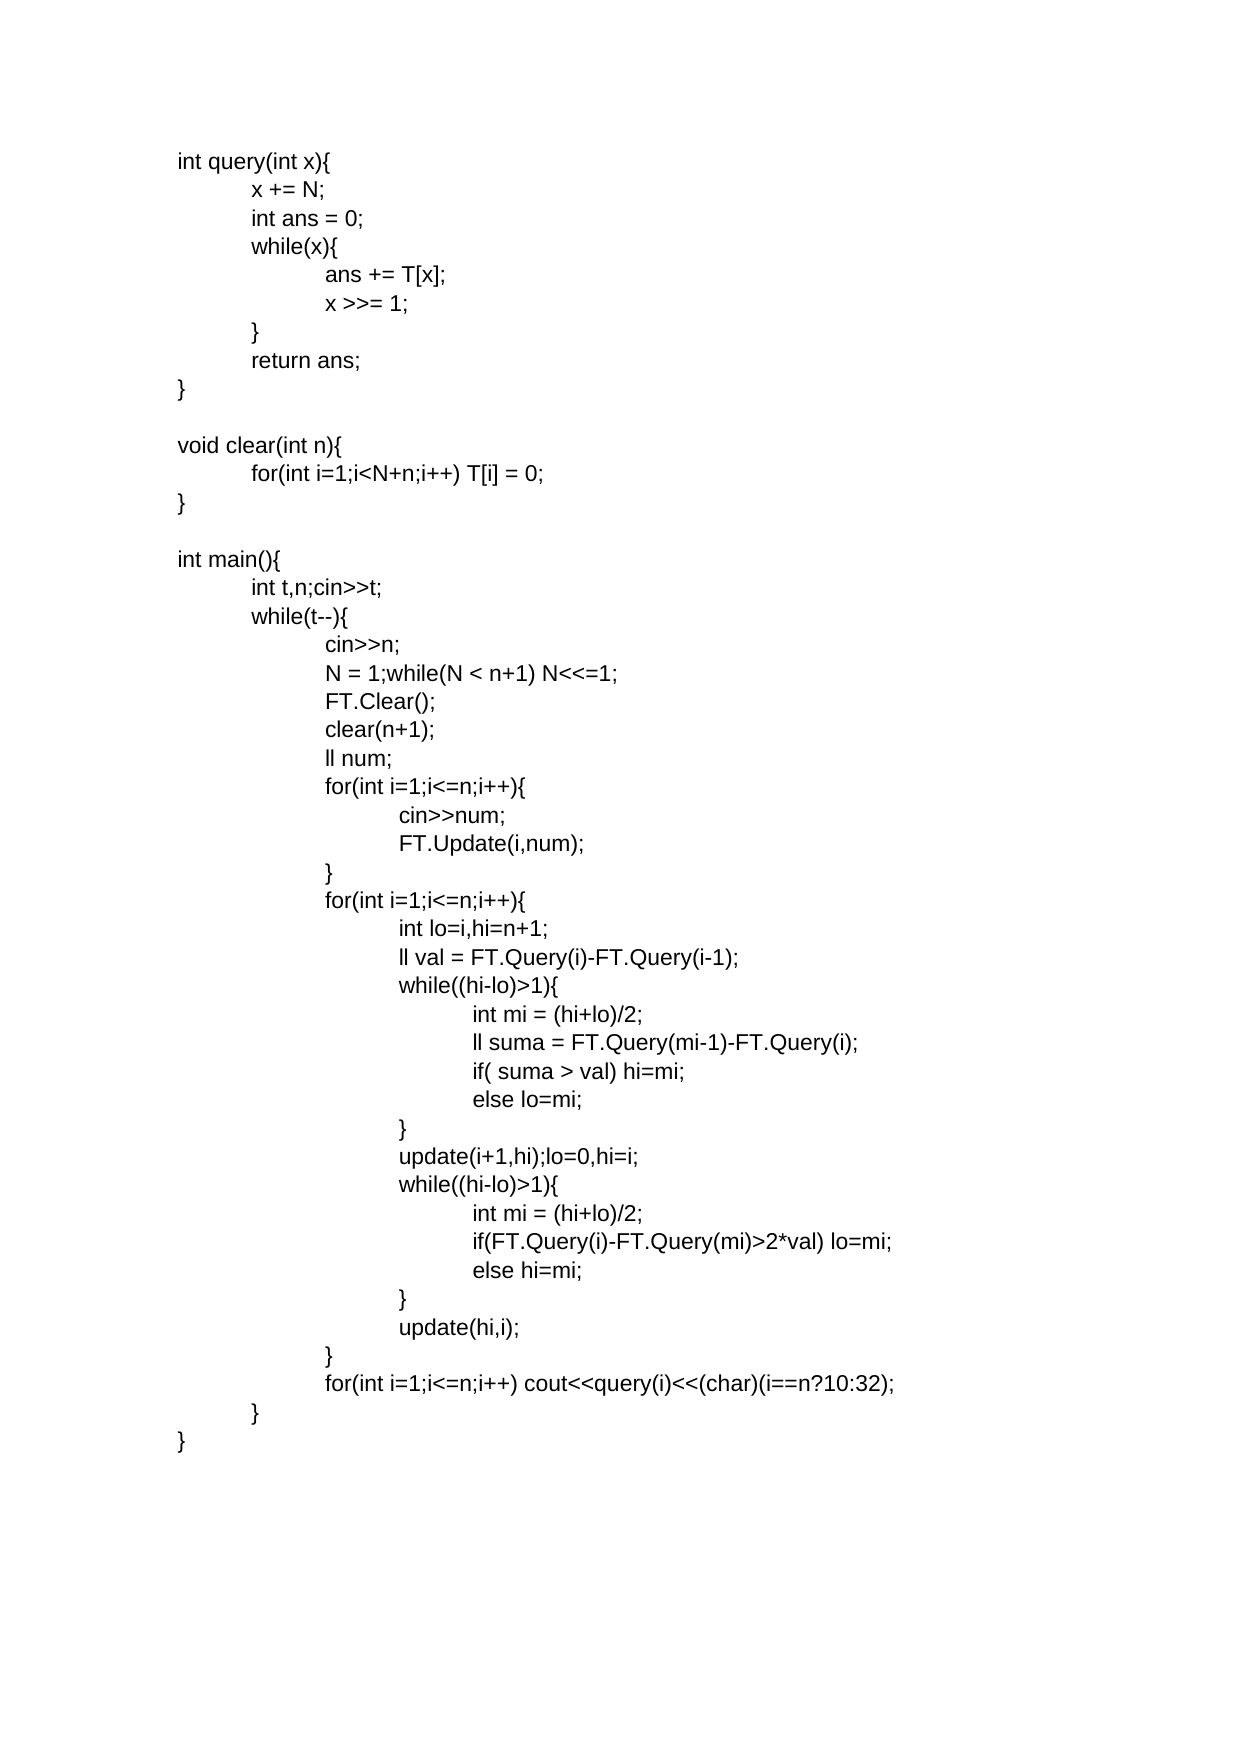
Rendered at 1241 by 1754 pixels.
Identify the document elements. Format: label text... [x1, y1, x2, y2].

text ll suma = FT.Query(mi-1)-FT.Query(i); [177, 1029, 1063, 1056]
text x >>= 1; [177, 290, 1063, 316]
text while(x){ [177, 233, 1063, 259]
text int t,n;cin>>t; [177, 574, 1063, 601]
text int lo=i,hi=n+1; [177, 915, 1063, 942]
text } [177, 858, 1063, 885]
text int main(){ [177, 546, 1063, 572]
text ans += T[x]; [177, 261, 1063, 288]
text while((hi-lo)>1){ [177, 972, 1063, 999]
text int ans = 0; [177, 204, 1063, 231]
text ll val = FT.Query(i)-FT.Query(i-1); [177, 944, 1063, 970]
text cin>>num; [177, 802, 1063, 828]
text for(int i=1;i<N+n;i++) T[i] = 0; [177, 460, 1063, 487]
text if( suma > val) hi=mi; [177, 1058, 1063, 1084]
text else hi=mi; [177, 1257, 1063, 1283]
text void clear(int n){ [177, 432, 1063, 458]
text update(hi,i); [177, 1313, 1063, 1340]
text else lo=mi; [177, 1086, 1063, 1112]
text } [177, 1399, 1063, 1425]
text update(i+1,hi);lo=0,hi=i; [177, 1143, 1063, 1169]
text } [177, 1285, 1063, 1311]
text x += N; [177, 176, 1063, 202]
text while((hi-lo)>1){ [177, 1171, 1063, 1198]
text FT.Clear(); [177, 688, 1063, 714]
text int mi = (hi+lo)/2; [177, 1200, 1063, 1226]
text int query(int x){ [177, 148, 1063, 174]
text } [177, 1342, 1063, 1368]
text FT.Update(i,num); [177, 830, 1063, 856]
text while(t--){ [177, 603, 1063, 629]
text } [177, 375, 1063, 401]
text int mi = (hi+lo)/2; [177, 1001, 1063, 1027]
text } [177, 489, 1063, 515]
text clear(n+1); [177, 716, 1063, 743]
text N = 1;while(N < n+1) N<<=1; [177, 659, 1063, 686]
text cin>>n; [177, 631, 1063, 657]
text return ans; [177, 347, 1063, 373]
text } [177, 1114, 1063, 1141]
text if(FT.Query(i)-FT.Query(mi)>2*val) lo=mi; [177, 1228, 1063, 1254]
text ll num; [177, 745, 1063, 771]
text } [177, 1427, 1063, 1454]
text for(int i=1;i<=n;i++){ [177, 887, 1063, 913]
text } [177, 318, 1063, 344]
text for(int i=1;i<=n;i++) cout<<query(i)<<(char)(i==n?10:32); [177, 1370, 1063, 1397]
text for(int i=1;i<=n;i++){ [177, 773, 1063, 799]
